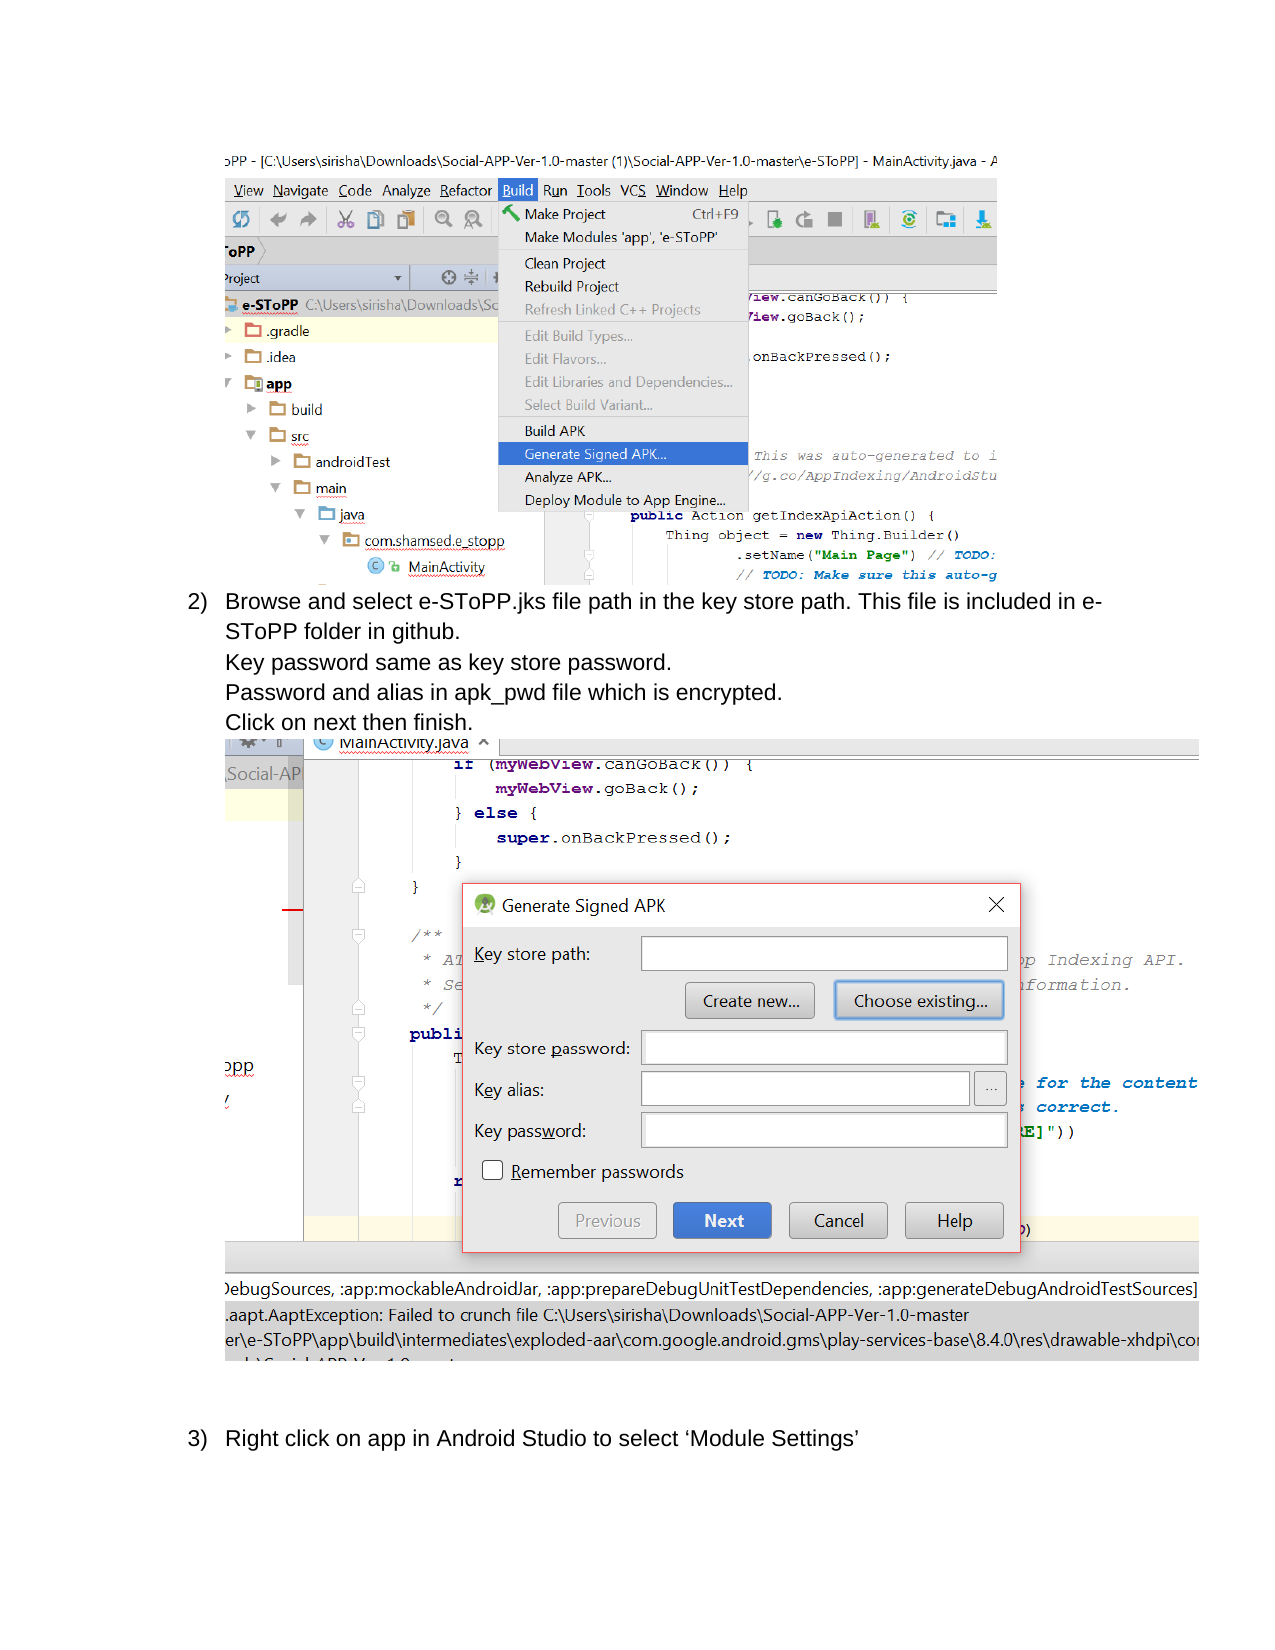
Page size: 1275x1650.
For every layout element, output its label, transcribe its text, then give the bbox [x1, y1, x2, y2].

list Key password same as key store password. [225, 648, 1125, 675]
list Right click on app in Android Studio to select ‘Module Settings’ [187, 1425, 1125, 1452]
list Click on next then finish. [225, 709, 1125, 735]
list Browse and select e-SToPP.jks file path in the key store path. This file is included in e-SToPP folder in github. [187, 588, 1125, 645]
picture [225, 150, 997, 585]
list Password and alias in apk_pwd file which is encrypted. [225, 679, 1125, 705]
picture [225, 739, 1199, 1361]
